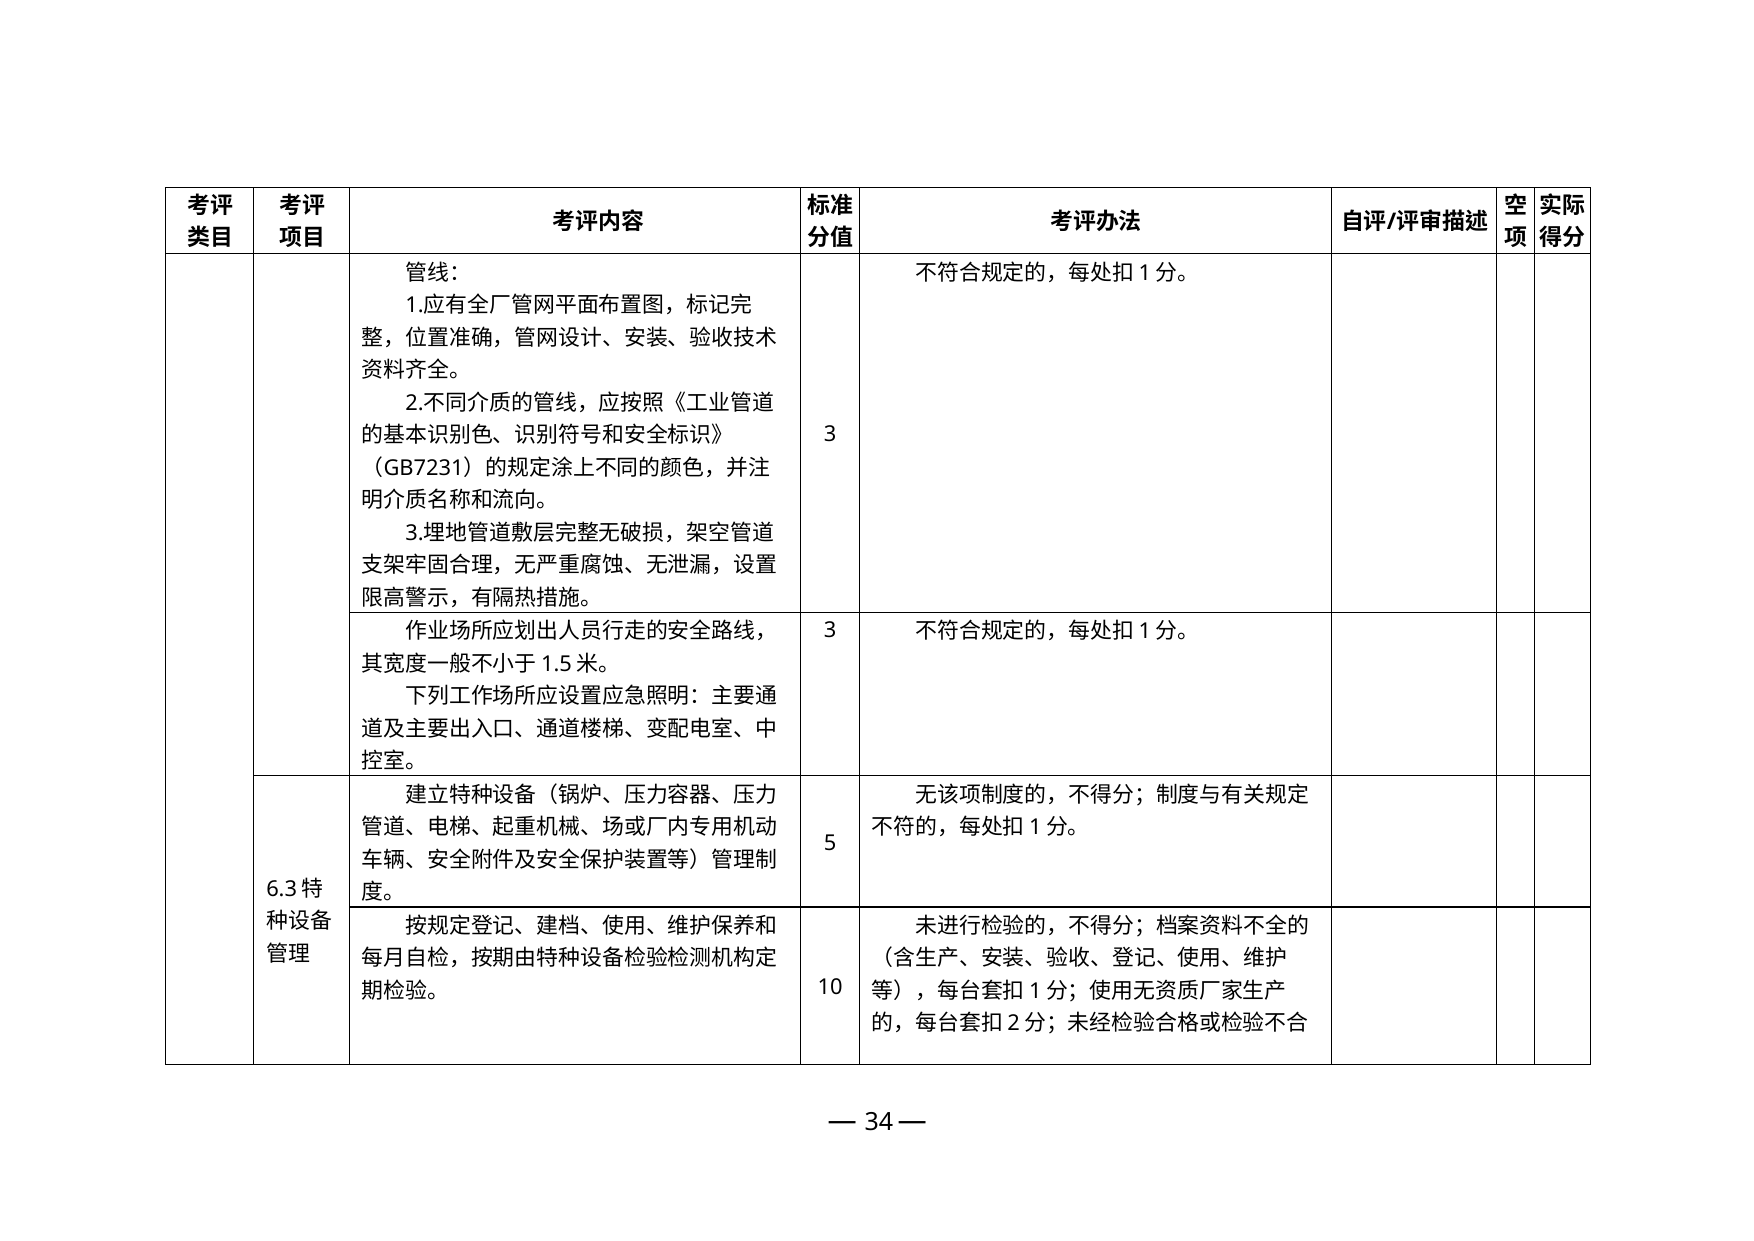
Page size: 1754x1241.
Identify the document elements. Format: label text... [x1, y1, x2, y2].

table_cell 作业场所应划出人员行走的安全路线，其宽度一般不小于1.5米。 下列工作场所应设置应急照明：主要通道及主要出入口、通道楼梯、变配电室、中控室。 [350, 613, 800, 775]
table_cell [1332, 254, 1496, 612]
table_cell 3 [801, 254, 859, 612]
table_cell 6.3特种设备管理 [254, 776, 349, 1064]
table_cell [1497, 776, 1534, 906]
table_cell 管线： 1.应有全厂管网平面布置图，标记完整，位置准确，管网设计、安装、验收技术资料齐全。 2.不同介质的管线，应按照《工业管道的基本识别色、识别符号和安全标识》（GB7231）的规定涂上不同的颜色，并注明介质名称和流向。 3.埋地管道敷层完整无破损，架空管道支架牢固合理，无严重腐蚀、无泄漏，设置限高警示，有隔热措施。 [350, 254, 800, 612]
table_cell 3 [801, 613, 859, 775]
table_cell 不符合规定的，每处扣1分。 [860, 254, 1331, 612]
table_cell [1332, 613, 1496, 775]
table_cell [1535, 254, 1590, 612]
table_header 空项 [1497, 188, 1534, 253]
table_cell [1332, 776, 1496, 906]
table_cell 无该项制度的，不得分；制度与有关规定不符的，每处扣1分。 [860, 776, 1331, 906]
table_header 考评 类目 [166, 188, 253, 253]
table_header 实际 得分 [1535, 188, 1590, 253]
table_cell [1497, 908, 1534, 1064]
table_cell [1535, 908, 1590, 1064]
table_cell [1497, 613, 1534, 775]
table_cell [1332, 908, 1496, 1064]
table_cell 5 [801, 776, 859, 906]
table_header 标准 分值 [801, 188, 859, 253]
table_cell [860, 908, 1331, 1064]
table_cell 10 [801, 908, 859, 1064]
table_cell 不符合规定的，每处扣1分。 [860, 613, 1331, 775]
table_cell [1535, 776, 1590, 906]
table_header 考评内容 [350, 188, 800, 253]
table_cell [1535, 613, 1590, 775]
table_header 考评办法 [860, 188, 1331, 253]
table_header 考评 项目 [254, 188, 349, 253]
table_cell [350, 908, 800, 1064]
table_header 自评/评审描述 [1332, 188, 1496, 253]
table_cell [1497, 254, 1534, 612]
table_cell 建立特种设备（锅炉、压力容器、压力管道、电梯、起重机械、场或厂内专用机动车辆、安全附件及安全保护装置等）管理制度。 [350, 776, 800, 906]
